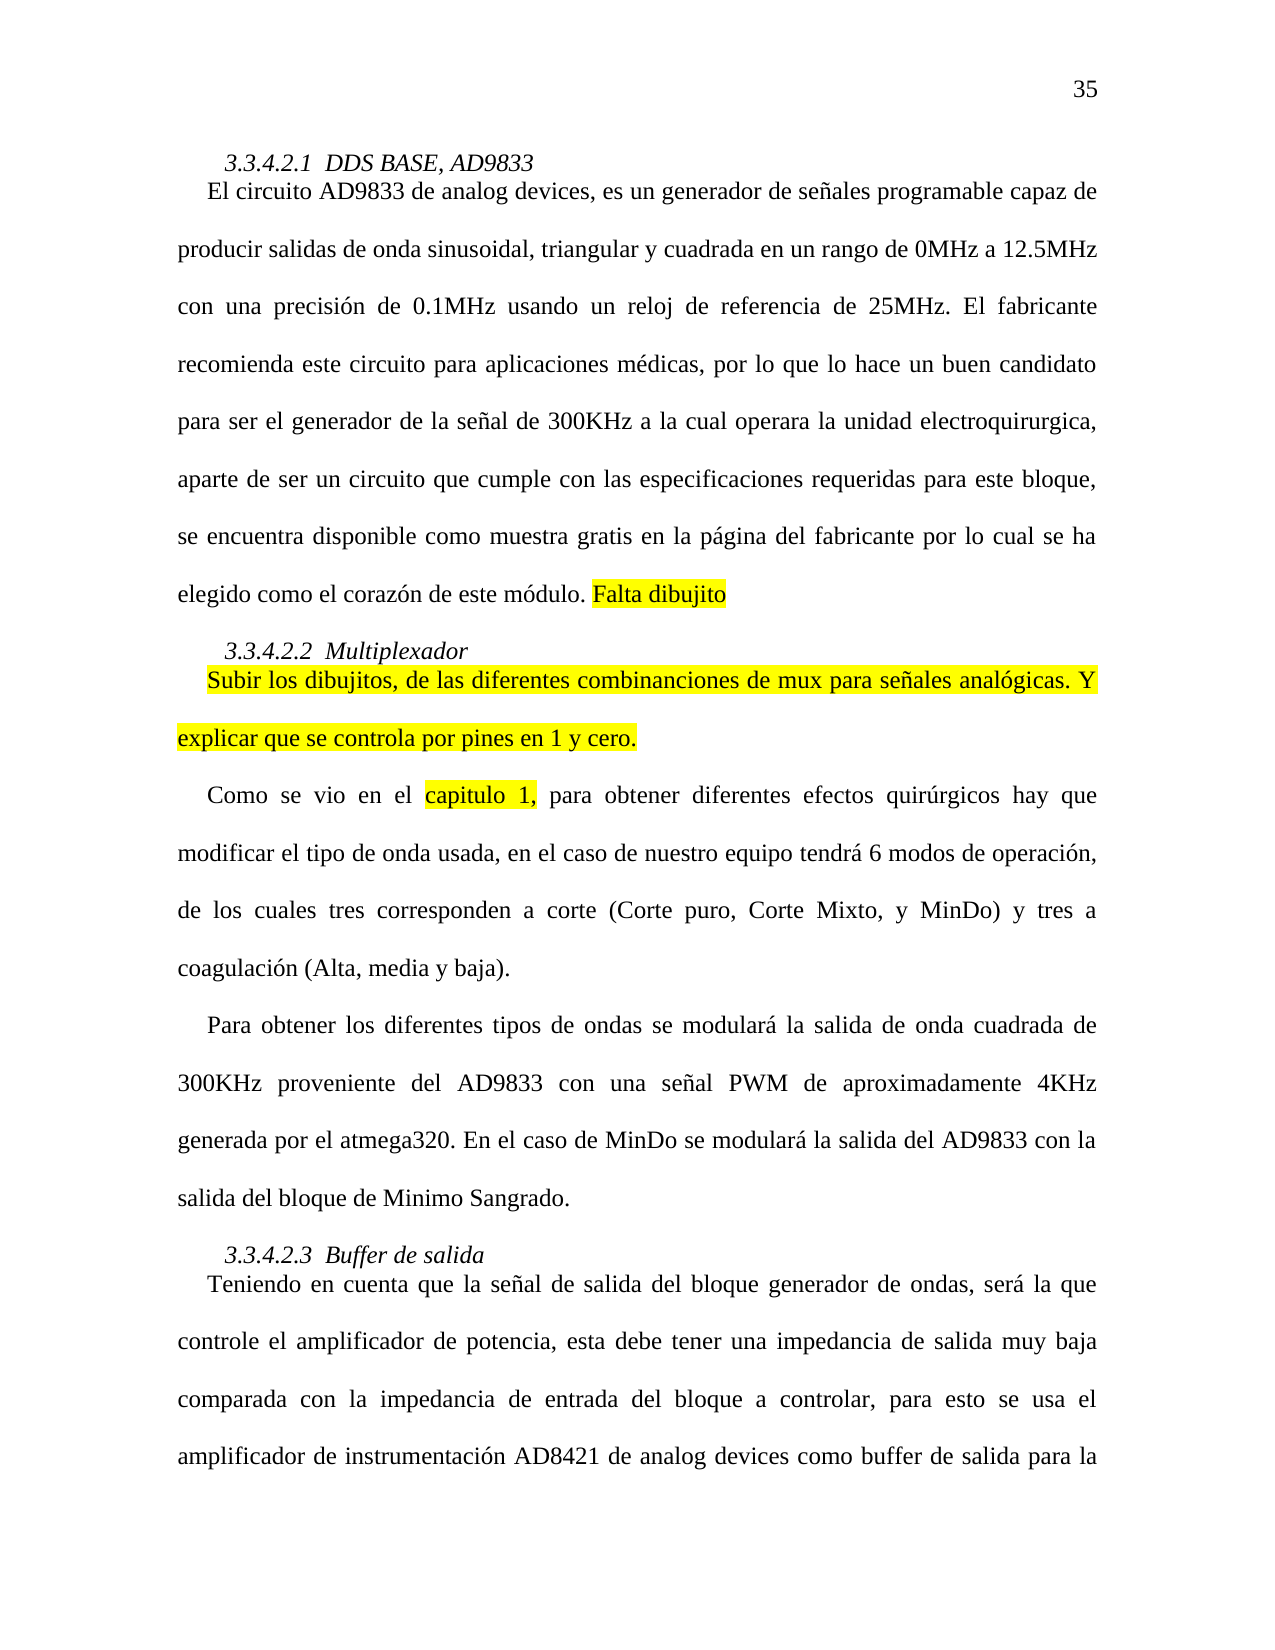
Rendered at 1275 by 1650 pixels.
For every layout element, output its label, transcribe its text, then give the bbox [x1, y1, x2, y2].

text Para obtener los diferentes tipos de ondas se modulará la salida de onda cuadrada de 300KHz proveniente del AD9833 con una señal PWM de aproximadamente 4KHz generada por el atmega320. En el caso de MinDo se modulará la salida del AD9833 con la salida del bloque de Minimo Sangrado. [177, 1010, 1098, 1211]
subtitle Buffer de salida [177, 1240, 1098, 1269]
subtitle DDS BASE, AD9833 [177, 148, 1098, 176]
text Subir los dibujitos, de las diferentes combinanciones de mux para señales analógicas. Y explicar que se controla por pines en 1 y cero. [177, 665, 1098, 751]
text El circuito AD9833 de analog devices, es un generador de señales programable capaz de producir salidas de onda sinusoidal, triangular y cuadrada en un rango de 0MHz a 12.5MHz con una precisión de 0.1MHz usando un reloj de referencia de 25MHz. El fabricante recomienda este circuito para aplicaciones médicas, por lo que lo hace un buen candidato para ser el generador de la señal de 300KHz a la cual operara la unidad electroquirurgica, aparte de ser un circuito que cumple con las especificaciones requeridas para este bloque, se encuentra disponible como muestra gratis en la página del fabricante por lo cual se ha elegido como el corazón de este módulo. Falta dibujito [177, 176, 1098, 608]
text Como se vio en el capitulo 1, para obtener diferentes efectos quirúrgicos hay que modificar el tipo de onda usada, en el caso de nuestro equipo tendrá 6 modos de operación, de los cuales tres corresponden a corte (Corte puro, Corte Mixto, y MinDo) y tres a coagulación (Alta, media y baja). [177, 780, 1098, 981]
subtitle Multiplexador [177, 636, 1098, 665]
